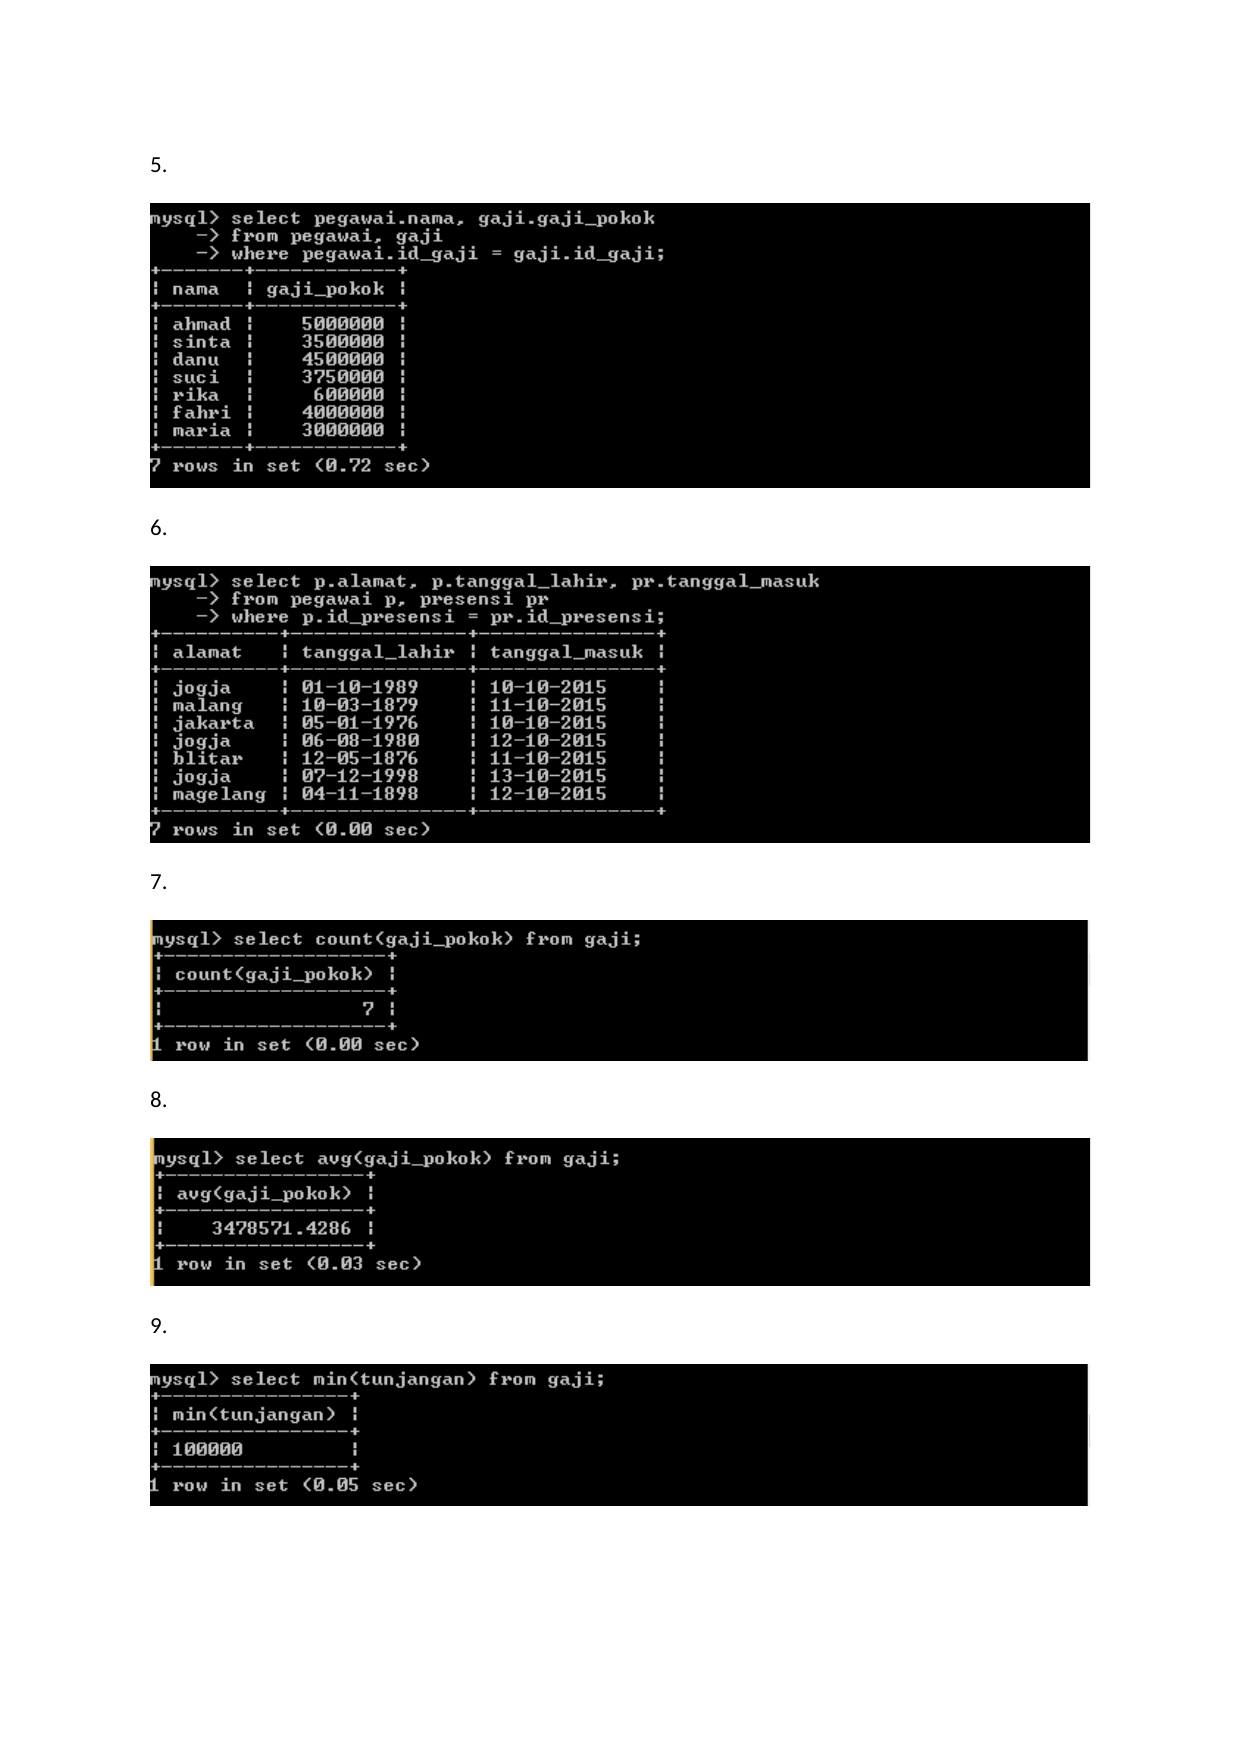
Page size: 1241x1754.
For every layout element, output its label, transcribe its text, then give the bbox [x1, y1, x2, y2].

picture [150, 203, 1091, 488]
text 8. [150, 1085, 1090, 1113]
text 5. [150, 150, 1090, 178]
picture [150, 1138, 1091, 1286]
text 9. [150, 1311, 1090, 1339]
picture [150, 566, 1091, 843]
picture [150, 1364, 1091, 1506]
text 6. [150, 513, 1090, 541]
picture [150, 920, 1091, 1061]
text 7. [150, 867, 1090, 895]
